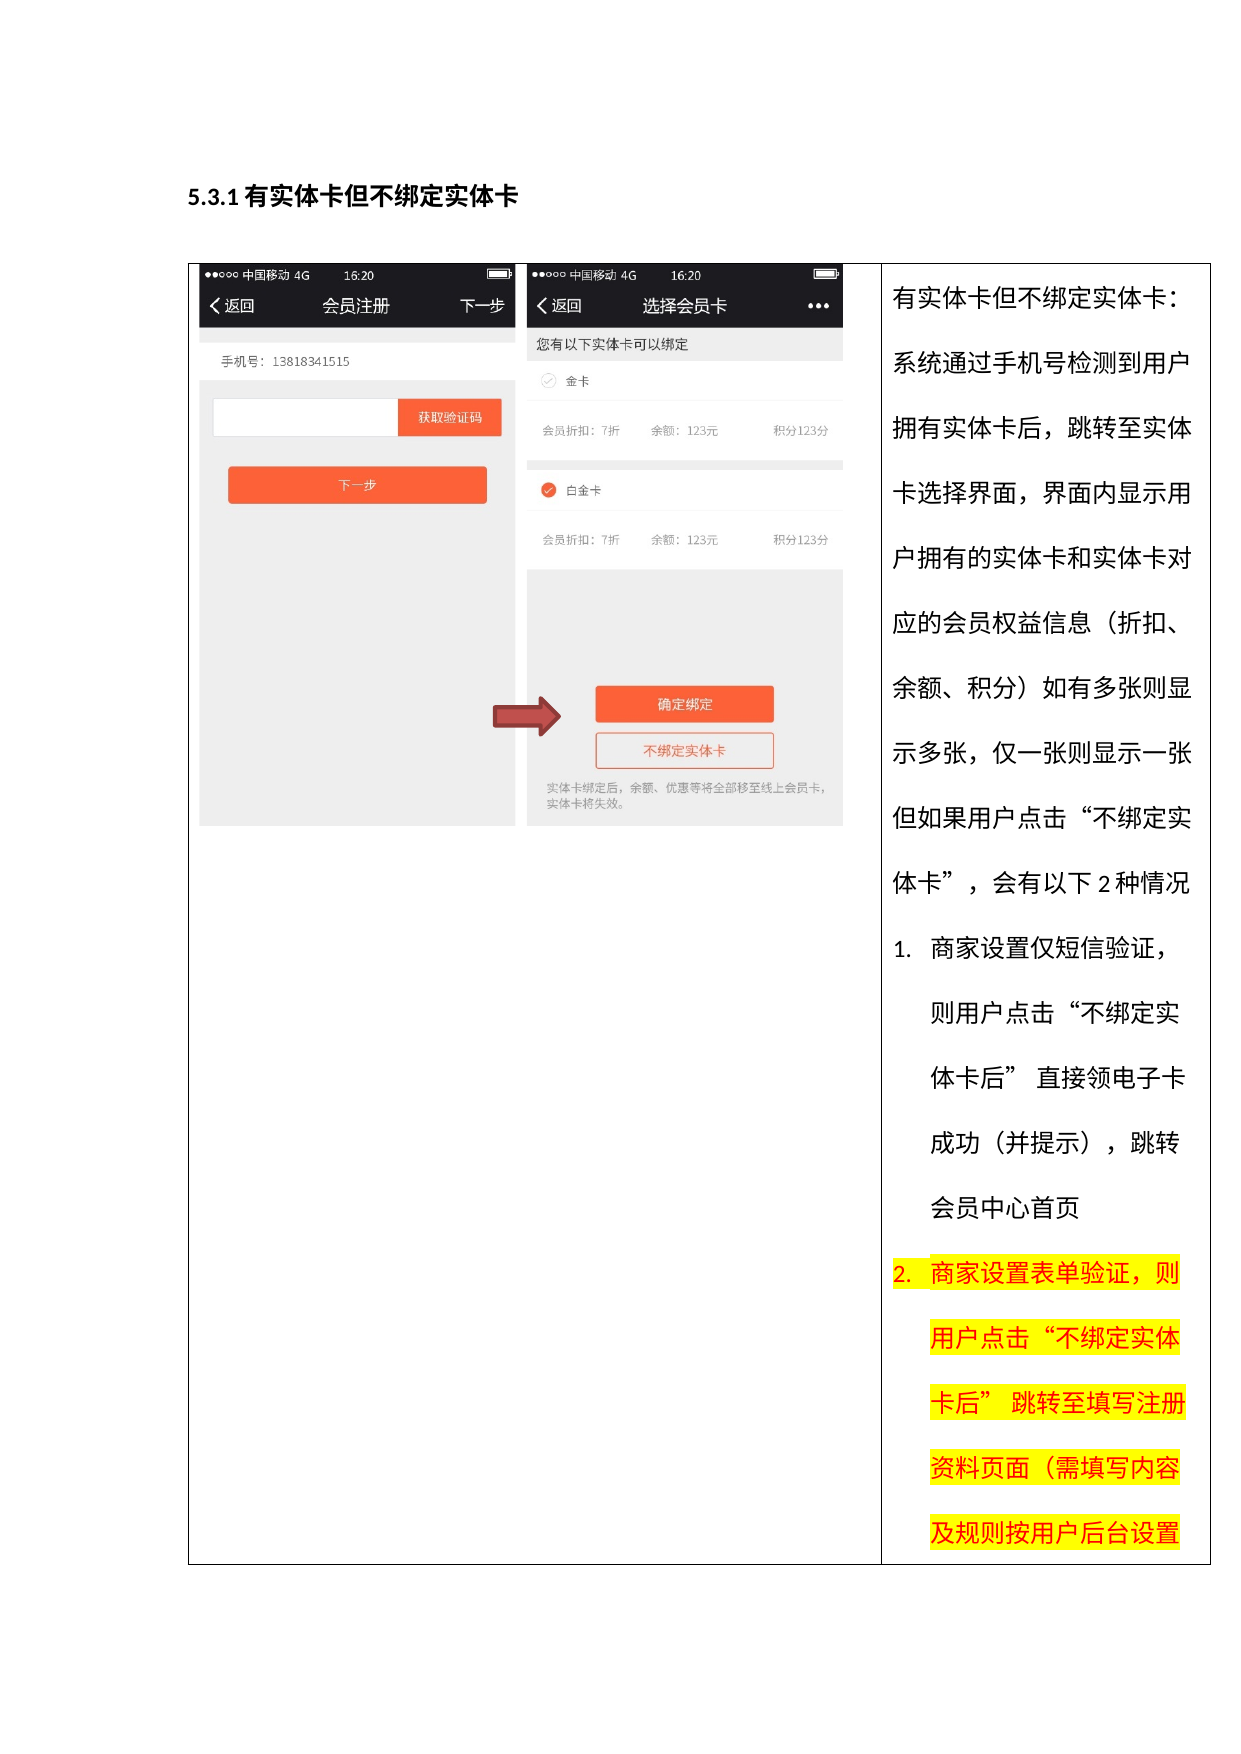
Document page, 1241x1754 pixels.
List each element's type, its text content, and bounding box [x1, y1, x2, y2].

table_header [882, 264, 1210, 1564]
text 5.3.1 有实体卡但不绑定实体卡 [187, 162, 1053, 227]
table_header [189, 264, 881, 1564]
picture [199, 264, 516, 826]
picture [526, 264, 843, 826]
